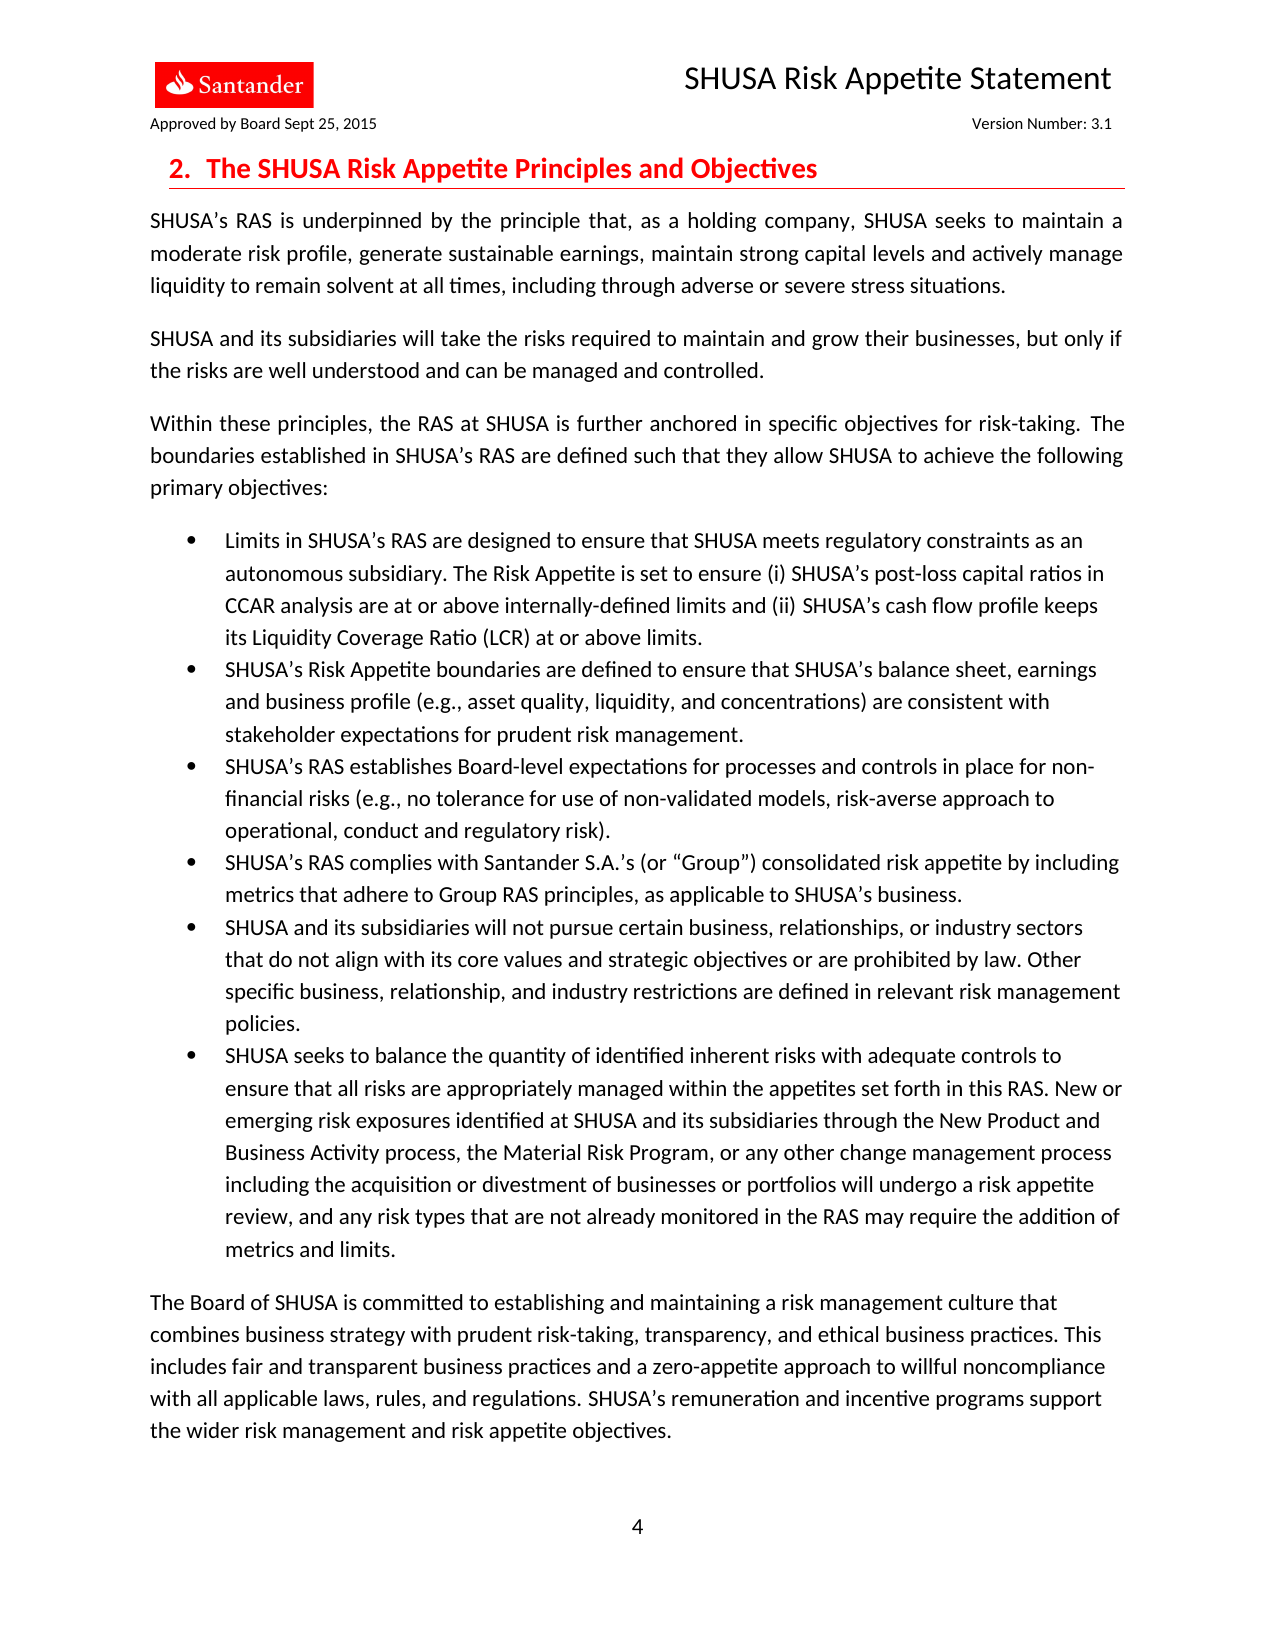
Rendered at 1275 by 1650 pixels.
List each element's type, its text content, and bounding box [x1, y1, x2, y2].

text Within these principles, the RAS at SHUSA is further anchored in specific objectives for risk-taking. The boundaries established in SHUSA’s RAS are defined such that they allow SHUSA to achieve the following primary objectives: [150, 409, 1125, 502]
text SHUSA and its subsidiaries will take the risks required to maintain and grow their businesses, but only if the risks are well understood and can be managed and controlled. [150, 324, 1125, 384]
text The Board of SHUSA is committed to establishing and maintaining a risk management culture that combines business strategy with prudent risk-taking, transparency, and ethical business practices. This includes fair and transparent business practices and a zero-appetite approach to willful noncompliance with all applicable laws, rules, and regulations. SHUSA’s remuneration and incentive programs support the wider risk management and risk appetite objectives. [150, 1288, 1125, 1444]
list SHUSA’s Risk Appetite boundaries are defined to ensure that SHUSA’s balance sheet, earnings and business profile (e.g., asset quality, liquidity, and concentrations) are consistent with stakeholder expectations for prudent risk management. [187, 655, 1125, 748]
list SHUSA’s RAS establishes Board-level expectations for processes and controls in place for non-financial risks (e.g., no tolerance for use of non-validated models, risk-averse approach to operational, conduct and regulatory risk). [187, 752, 1125, 844]
subtitle The SHUSA Risk Appetite Principles and Objectives [169, 150, 1125, 188]
list SHUSA and its subsidiaries will not pursue certain business, relationships, or industry sectors that do not align with its core values and strategic objectives or are prohibited by law. Other specific business, relationship, and industry restrictions are defined in relevant risk management policies. [187, 913, 1125, 1037]
list SHUSA seeks to balance the quantity of identified inherent risks with adequate controls to ensure that all risks are appropriately managed within the appetites set forth in this RAS. New or emerging risk exposures identified at SHUSA and its subsidiaries through the New Product and Business Activity process, the Material Risk Program, or any other change management process including the acquisition or divestment of businesses or portfolios will undergo a risk appetite review, and any risk types that are not already monitored in the RAS may require the addition of metrics and limits. [187, 1042, 1125, 1263]
list SHUSA’s RAS complies with Santander S.A.’s (or “Group”) consolidated risk appetite by including metrics that adhere to Group RAS principles, as applicable to SHUSA’s business. [187, 848, 1125, 909]
text SHUSA’s RAS is underpinned by the principle that, as a holding company, SHUSA seeks to maintain a moderate risk profile, generate sustainable earnings, maintain strong capital levels and actively manage liquidity to remain solvent at all times, including through adverse or severe stress situations. [150, 207, 1125, 299]
list Limits in SHUSA’s RAS are designed to ensure that SHUSA meets regulatory constraints as an autonomous subsidiary. The Risk Appetite is set to ensure (i) SHUSA’s post-loss capital ratios in CCAR analysis are at or above internally-defined limits and (ii) SHUSA’s cash flow profile keeps its Liquidity Coverage Ratio (LCR) at or above limits. [187, 527, 1125, 651]
